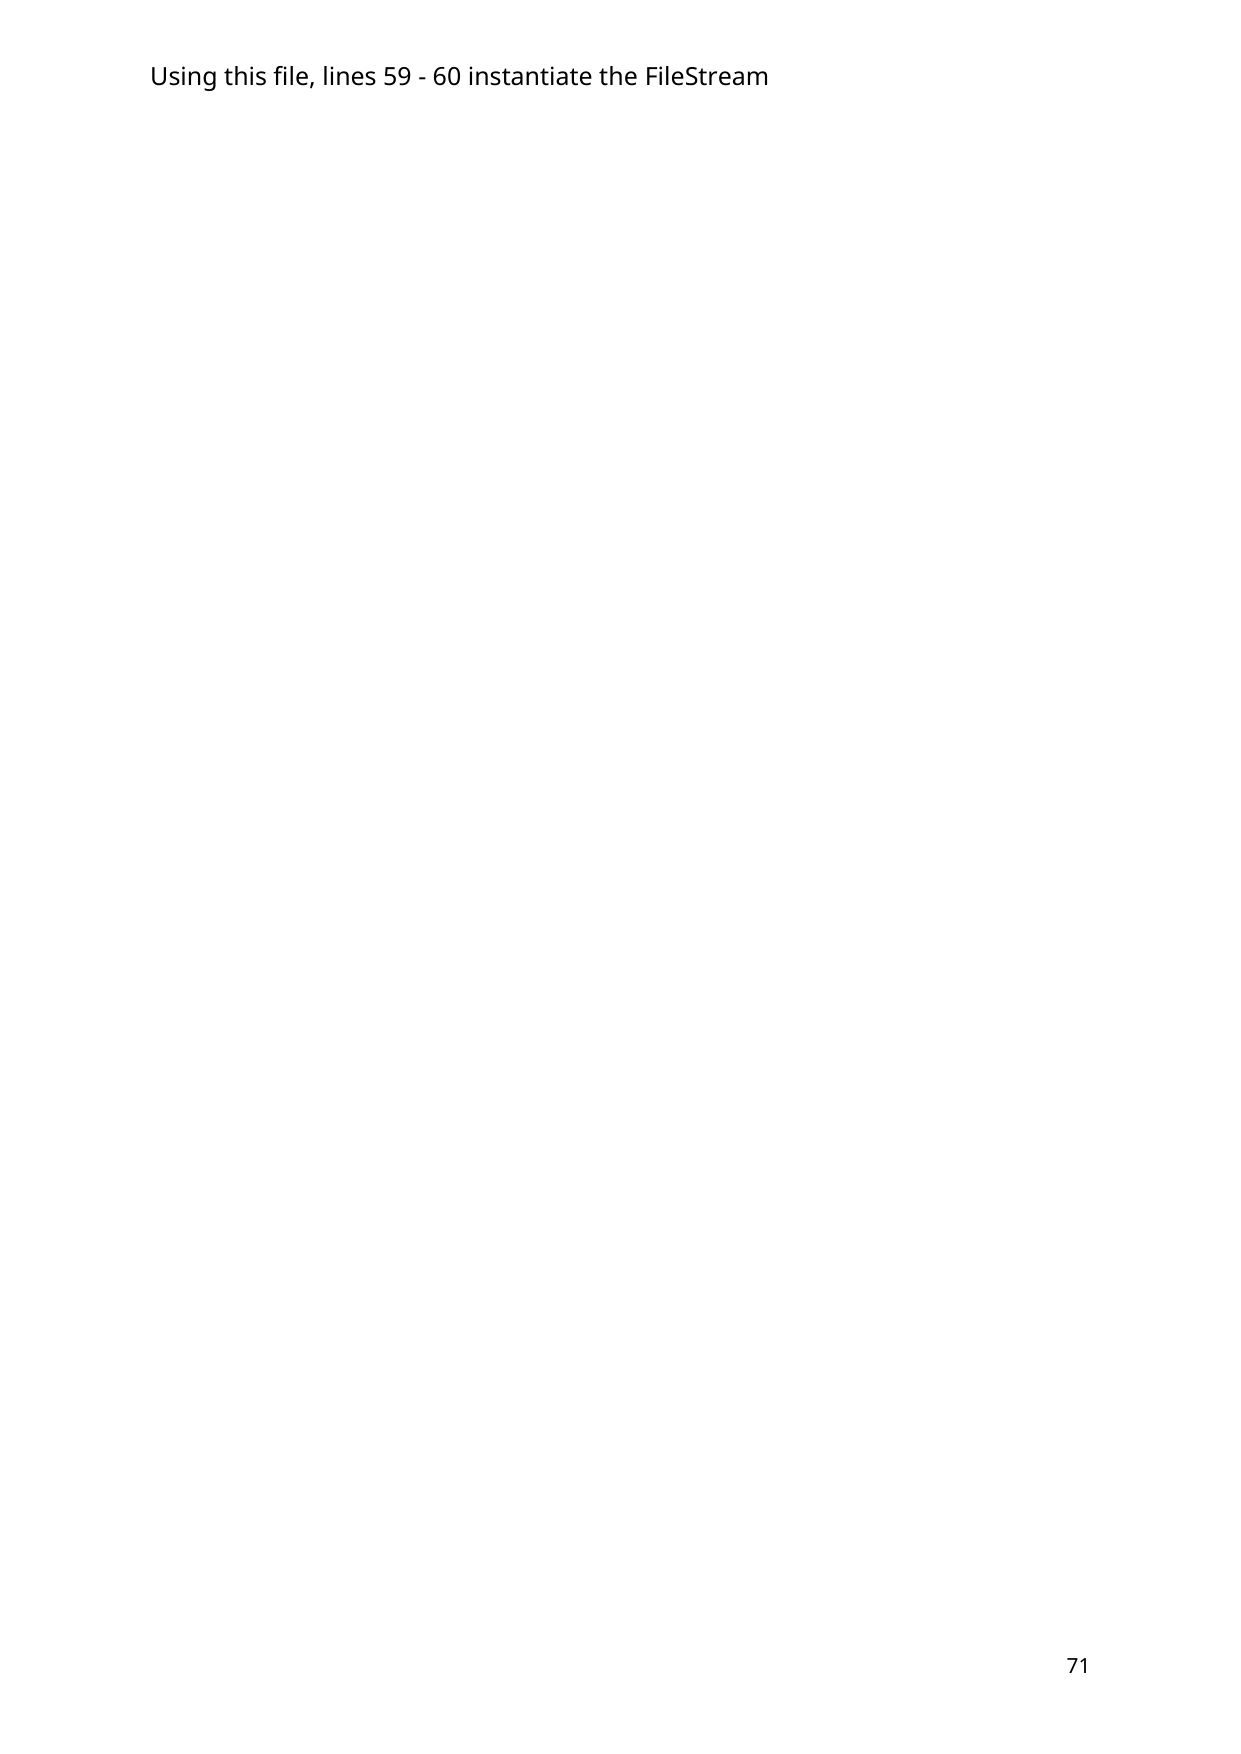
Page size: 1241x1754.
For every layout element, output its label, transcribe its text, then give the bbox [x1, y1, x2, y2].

text Using this file, lines 59 - 60 instantiate the FileStream [150, 59, 1090, 93]
